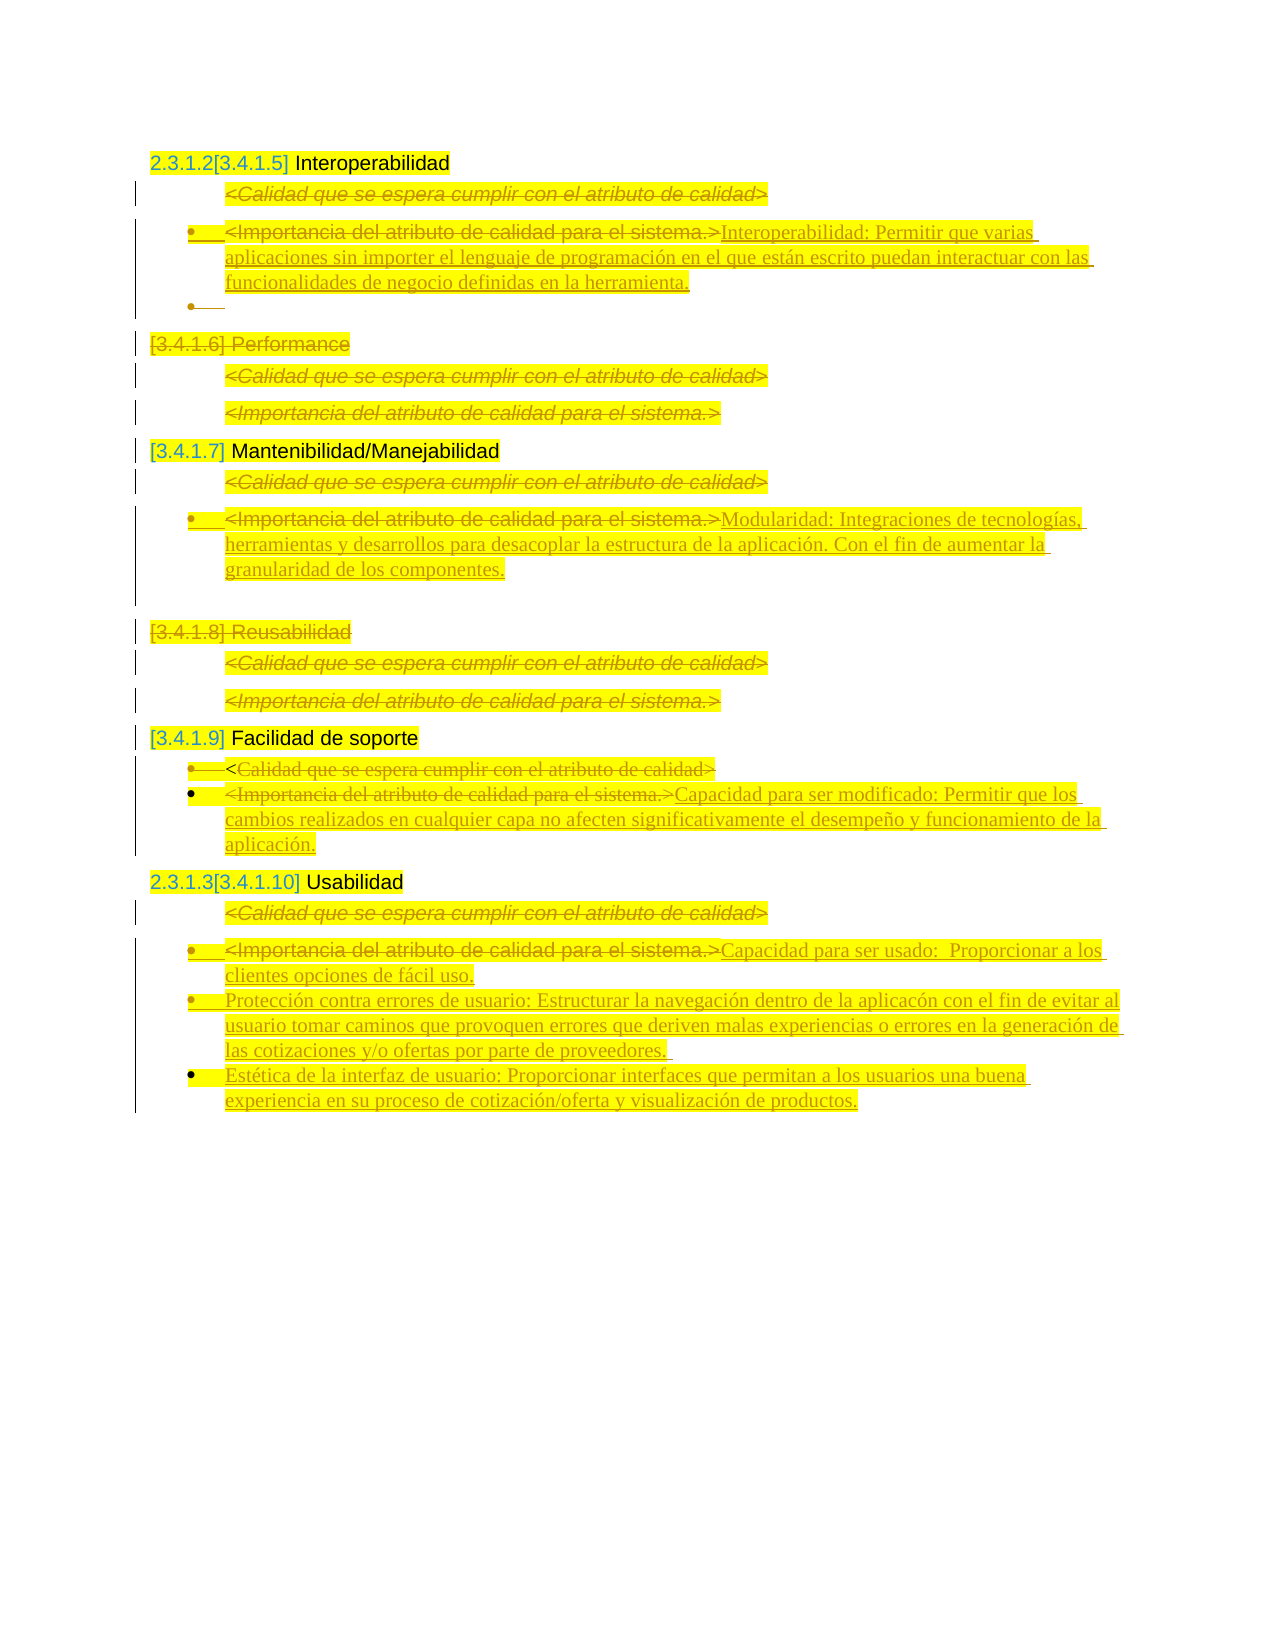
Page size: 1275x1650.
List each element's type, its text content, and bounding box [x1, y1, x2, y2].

subtitle Usabilidad [150, 869, 1125, 894]
subtitle Interoperabilidad [150, 150, 1125, 175]
subtitle Facilidad de soporte [150, 725, 1125, 750]
subtitle Mantenibilidad/Manejabilidad [150, 437, 1125, 462]
